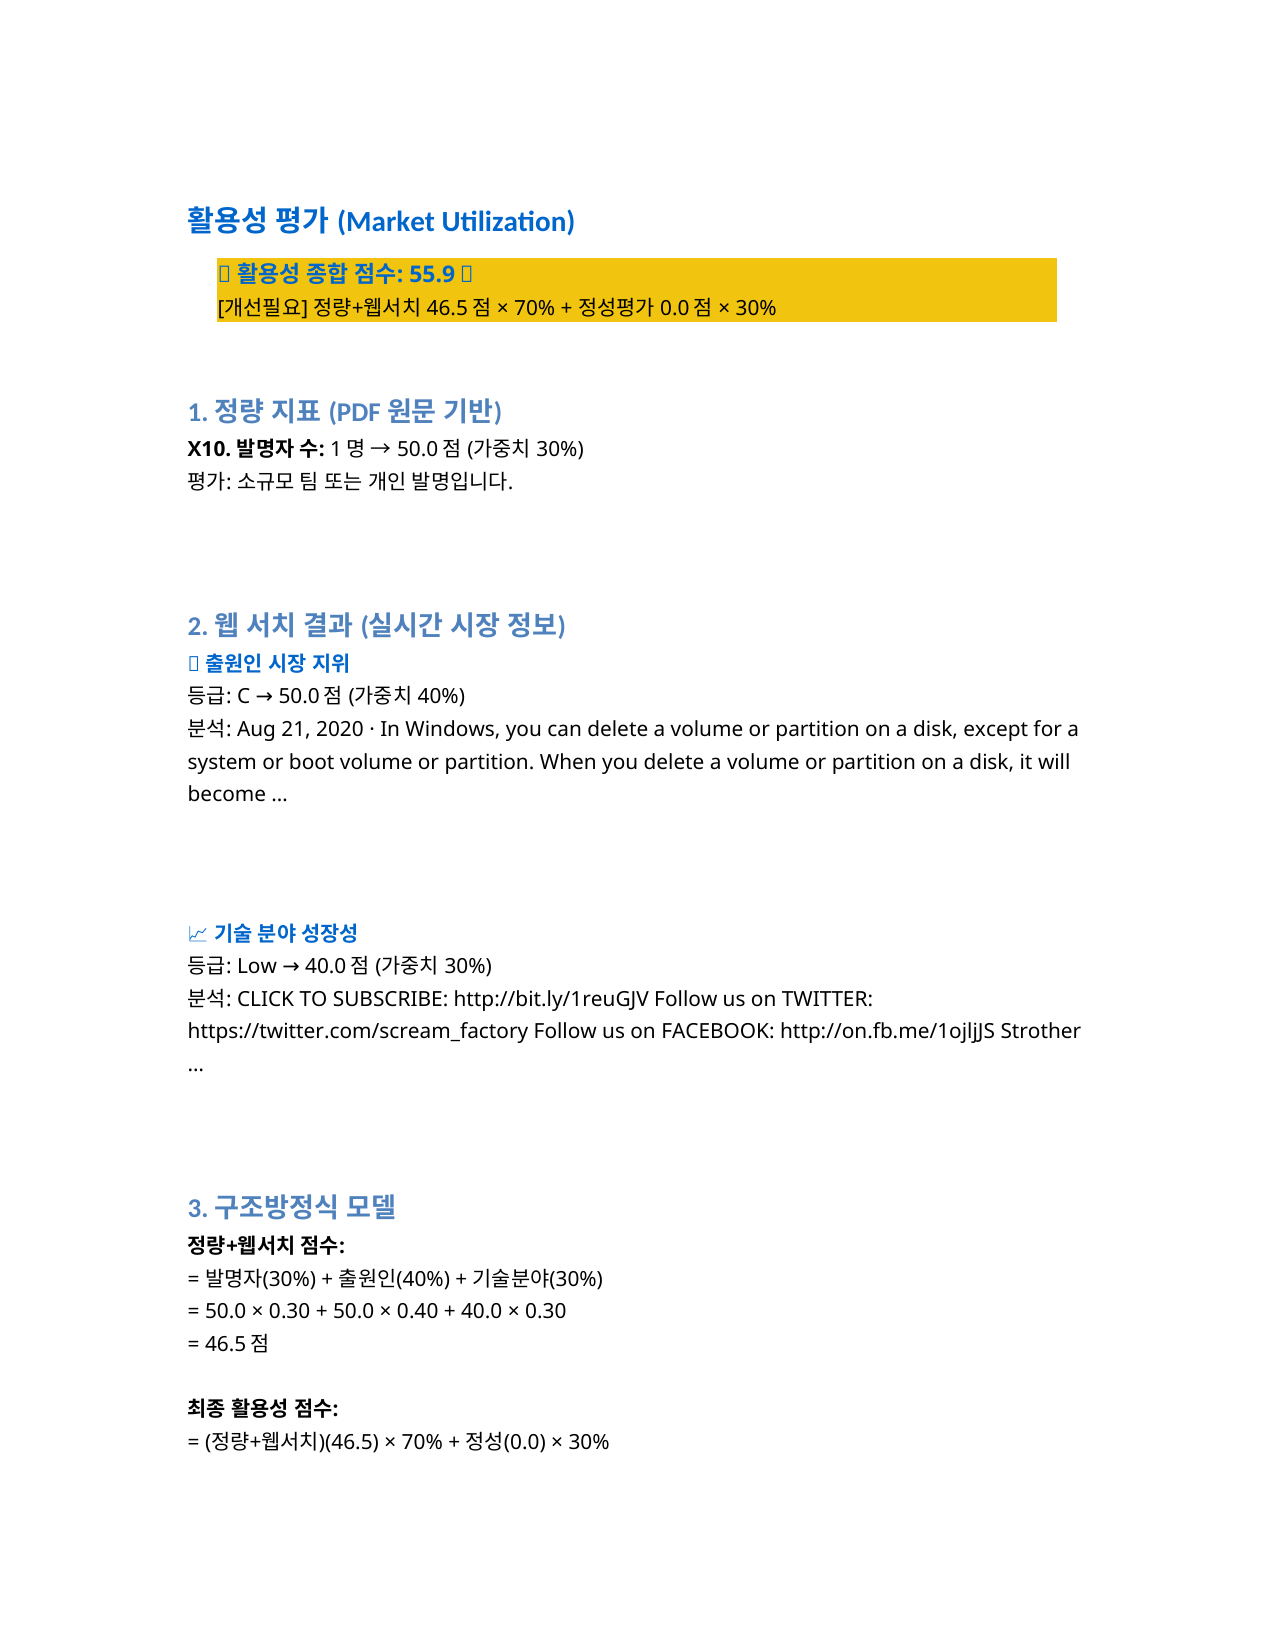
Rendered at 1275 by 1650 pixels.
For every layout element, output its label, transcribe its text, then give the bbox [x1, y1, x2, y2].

text X10. 발명자 수: 1명 → 50.0점 (가중치 30%) 평가: 소규모 팀 또는 개인 발명입니다. [187, 434, 1087, 528]
text 🏢 출원인 시장 지위 등급: C → 50.0점 (가중치 40%) 분석: Aug 21, 2020 · In Windows, you can delete a volume or partition on a disk, except for a system or boot volume or partition. When you delete a volume or partition on a disk, it will become … [187, 649, 1087, 840]
text 💡 활용성 종합 점수: 55.9점 [개선필요] 정량+웹서치 46.5점 × 70% + 정성평가 0.0점 × 30% [217, 258, 1057, 322]
subtitle 활용성 평가 (Market Utilization) [187, 200, 1087, 240]
subtitle 3. 구조방정식 모델 [187, 1189, 1087, 1226]
text 📈 기술 분야 성장성 등급: Low → 40.0점 (가중치 30%) 분석: CLICK TO SUBSCRIBE: http://bit.ly/1reuGJV Follow us on TWITTER: https://twitter.com/scream_factory Follow us on FACEBOOK: http://on.fb.me/1ojljJS Strother … [187, 919, 1087, 1110]
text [187, 1231, 1087, 1455]
subtitle 1. 정량 지표 (PDF 원문 기반) [187, 392, 1087, 429]
subtitle 2. 웹 서치 결과 (실시간 시장 정보) [187, 607, 1087, 643]
